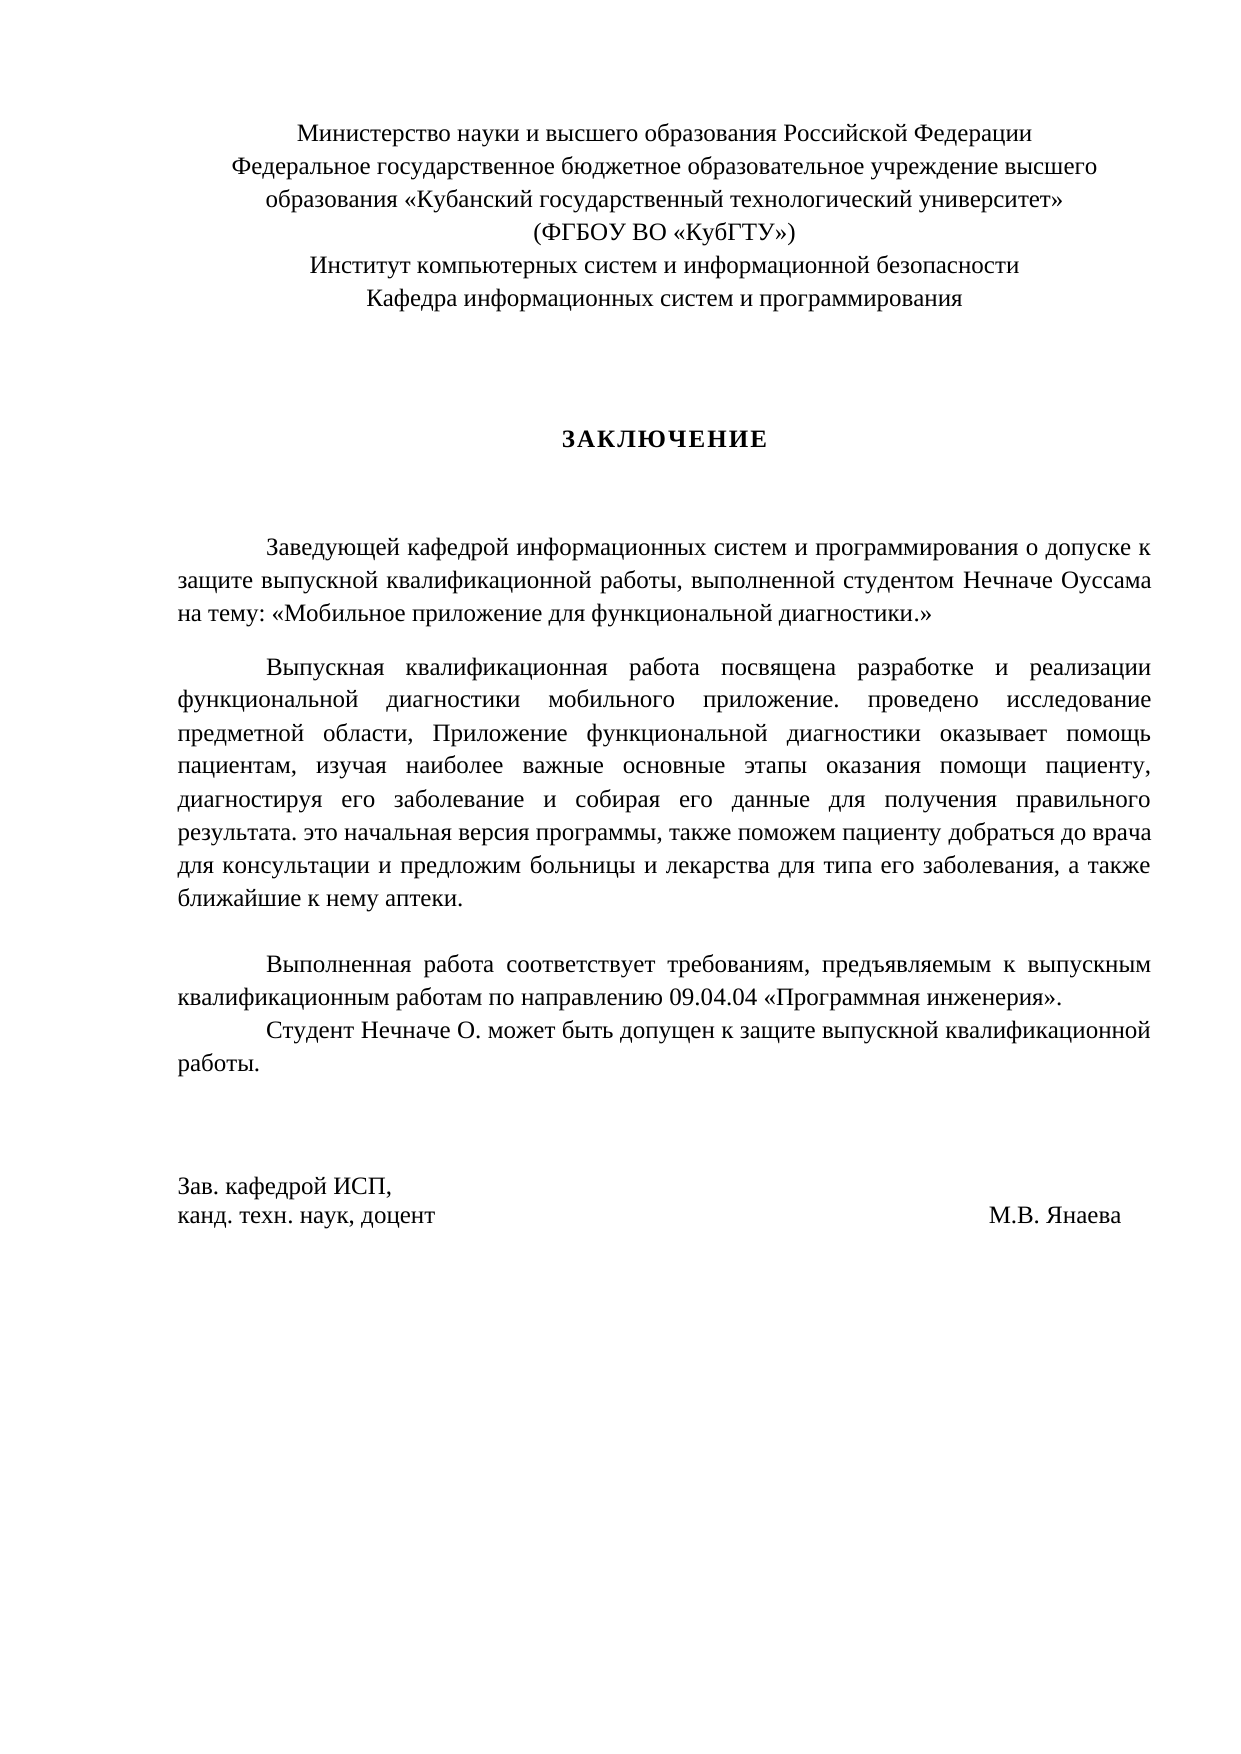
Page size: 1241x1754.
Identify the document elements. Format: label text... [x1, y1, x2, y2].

text (ФГБОУ ВО «КубГТУ») [177, 217, 1152, 246]
text ЗАКЛЮЧЕНИЕ [177, 424, 1152, 453]
text Выполненная работа соответствует требованиям, предъявляемым к выпускным квалификационным работам по направлению 09.04.04 «Программная инженерия». [177, 949, 1152, 1011]
text Зав. кафедрой ИСП, [177, 1171, 1152, 1200]
text Институт компьютерных систем и информационной безопасности [177, 250, 1152, 279]
text Министерство науки и высшего образования Российской Федерации [177, 118, 1152, 147]
text Студент Нечначе О. может быть допущен к защите выпускной квалификационной работы. [177, 1015, 1152, 1077]
text Кафедра информационных систем и программирования [177, 283, 1152, 312]
text Заведующей кафедрой информационных систем и программирования о допуске к защите выпускной квалификационной работы, выполненной студентом Нечначе Оуссама на тему: «Мобильное приложение для функциональной диагностики.» [177, 532, 1152, 626]
text Выпускная квалификационная работа посвящена разработке и реализации функциональной диагностики мобильного приложение. проведено исследование предметной области, Приложение функциональной диагностики оказывает помощь пациентам, изучая наиболее важные основные этапы оказания помощи пациенту, диагностируя его заболевание и собирая его данные для получения правильного результата. это начальная версия программы, также поможем пациенту добраться до врача для консультации и предложим больницы и лекарства для типа его заболевания, а также ближайшие к нему аптеки. [177, 652, 1152, 911]
text канд. техн. наук, доцент М.В. Янаева [177, 1200, 1152, 1229]
text Федеральное государственное бюджетное образовательное учреждение высшего образования «Кубанский государственный технологический университет» [177, 151, 1152, 213]
